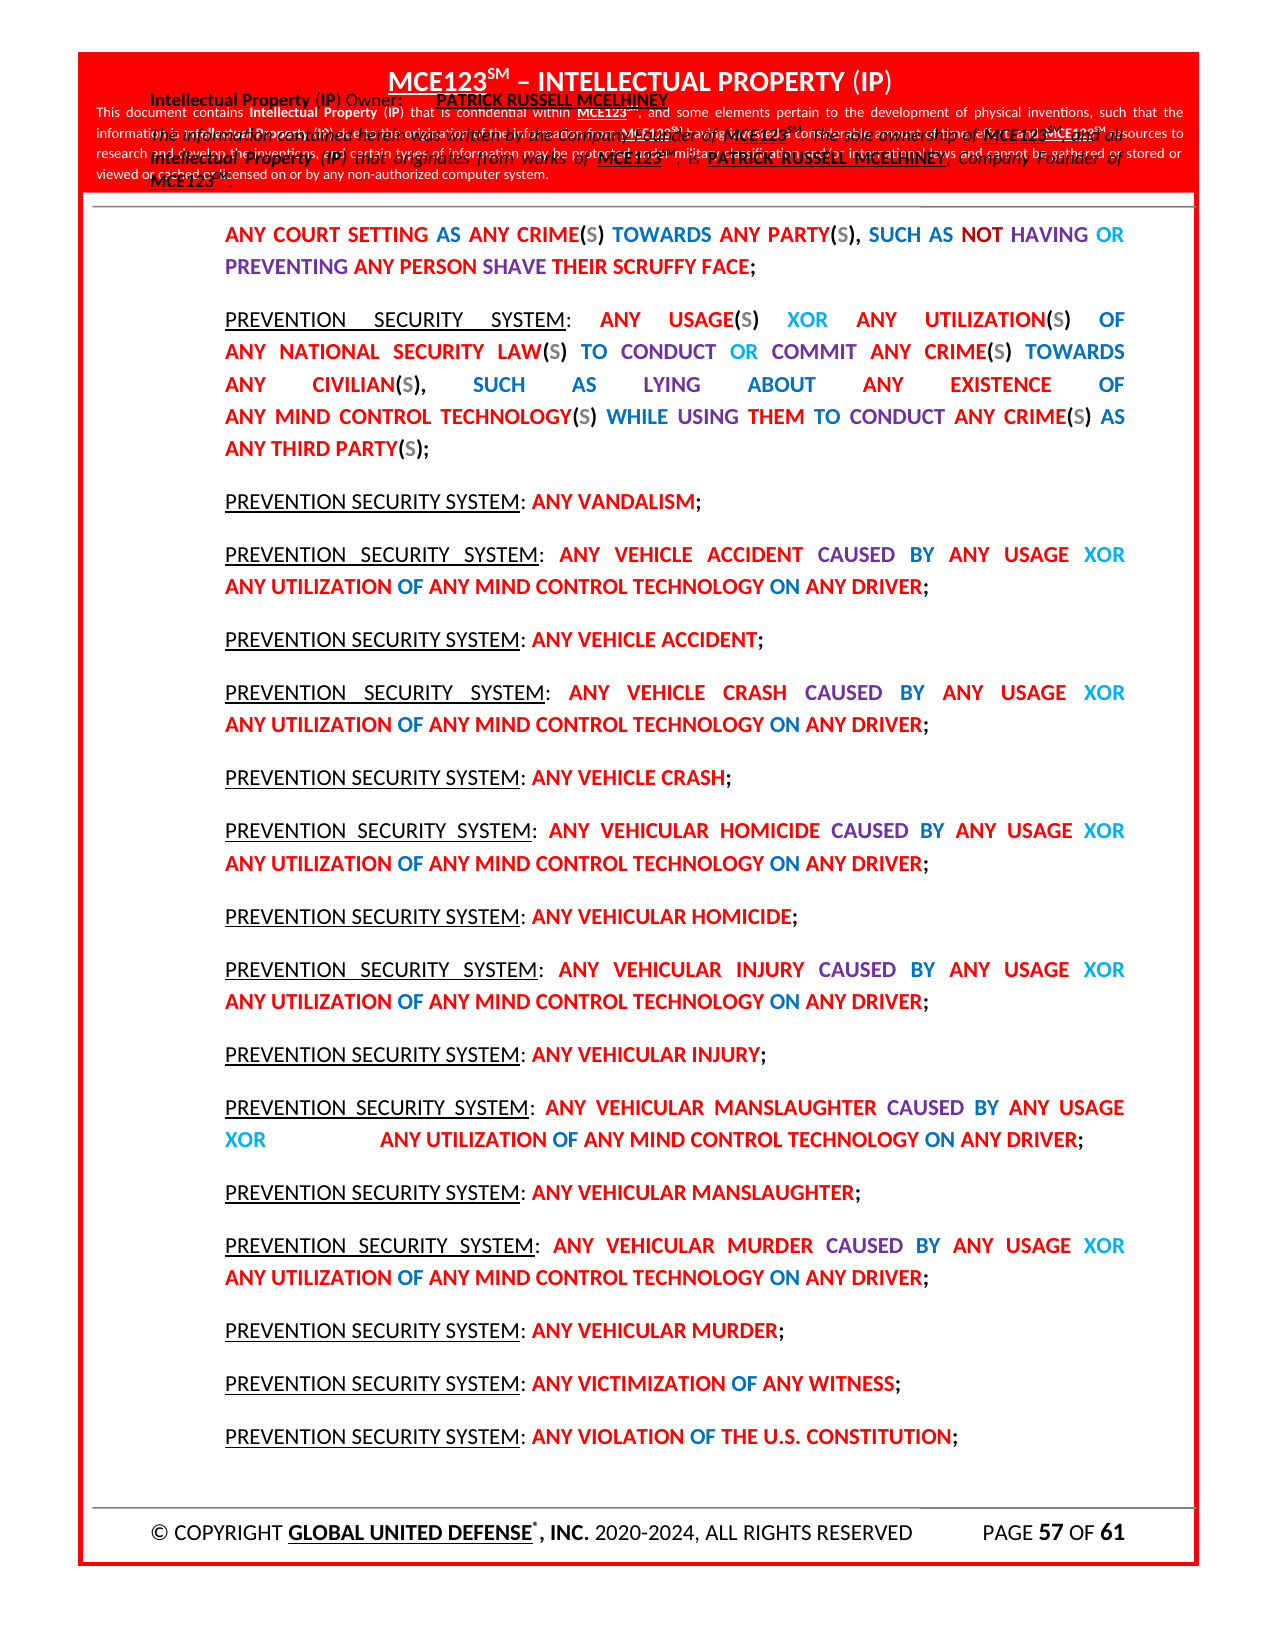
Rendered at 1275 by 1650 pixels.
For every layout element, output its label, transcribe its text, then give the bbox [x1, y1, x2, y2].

text PREVENTION SECURITY SYSTEM: ANY VEHICULAR INJURY CAUSED BY ANY USAGE XOR ANY UTILIZATION OF ANY MIND CONTROL TECHNOLOGY ON ANY DRIVER; [225, 955, 1125, 1015]
text PREVENTION SECURITY SYSTEM: ANY VEHICLE ACCIDENT CAUSED BY ANY USAGE XOR ANY UTILIZATION OF ANY MIND CONTROL TECHNOLOGY ON ANY DRIVER; [225, 540, 1125, 600]
text PREVENTION SECURITY SYSTEM: ANY VEHICULAR MURDER CAUSED BY ANY USAGE XOR ANY UTILIZATION OF ANY MIND CONTROL TECHNOLOGY ON ANY DRIVER; [225, 1231, 1125, 1291]
text PREVENTION SECURITY SYSTEM: ANY VEHICULAR MANSLAUGHTER; [225, 1178, 1125, 1206]
text PREVENTION SECURITY SYSTEM: ANY VEHICLE ACCIDENT; [225, 625, 1125, 653]
text PREVENTION SECURITY SYSTEM: ANY VEHICULAR HOMICIDE CAUSED BY ANY USAGE XOR ANY UTILIZATION OF ANY MIND CONTROL TECHNOLOGY ON ANY DRIVER; [225, 817, 1125, 877]
text PREVENTION SECURITY SYSTEM: ANY VEHICLE CRASH CAUSED BY ANY USAGE XOR ANY UTILIZATION OF ANY MIND CONTROL TECHNOLOGY ON ANY DRIVER; [225, 678, 1125, 738]
text PREVENTION SECURITY SYSTEM: ANY VEHICULAR MANSLAUGHTER CAUSED BY ANY USAGE XOR ANY UTILIZATION OF ANY MIND CONTROL TECHNOLOGY ON ANY DRIVER; [225, 1093, 1125, 1153]
text PREVENTION SECURITY SYSTEM: ANY VANDALISM; [225, 487, 1125, 515]
text PREVENTION SECURITY SYSTEM: ANY VEHICULAR INJURY; [225, 1040, 1125, 1068]
text PREVENTION SECURITY SYSTEM: ANY VIOLATION OF THE U.S. CONSTITUTION; [225, 1422, 1125, 1451]
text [225, 220, 1125, 280]
text PREVENTION SECURITY SYSTEM: ANY VEHICLE CRASH; [225, 763, 1125, 792]
text PREVENTION SECURITY SYSTEM: ANY VICTIMIZATION OF ANY WITNESS; [225, 1369, 1125, 1397]
text PREVENTION SECURITY SYSTEM: ANY VEHICULAR HOMICIDE; [225, 902, 1125, 930]
text PREVENTION SECURITY SYSTEM: ANY VEHICULAR MURDER; [225, 1316, 1125, 1344]
text PREVENTION SECURITY SYSTEM: ANY USAGE(S) XOR ANY UTILIZATION(S) OF ANY NATIONAL SECURITY LAW(S) TO CONDUCT OR COMMIT ANY CRIME(S) TOWARDS ANY CIVILIAN(S), SUCH AS LYING ABOUT ANY EXISTENCE OF ANY MIND CONTROL TECHNOLOGY(S) WHILE USING THEM TO CONDUCT ANY CRIME(S) AS ANY THIRD PARTY(S); [225, 305, 1125, 462]
